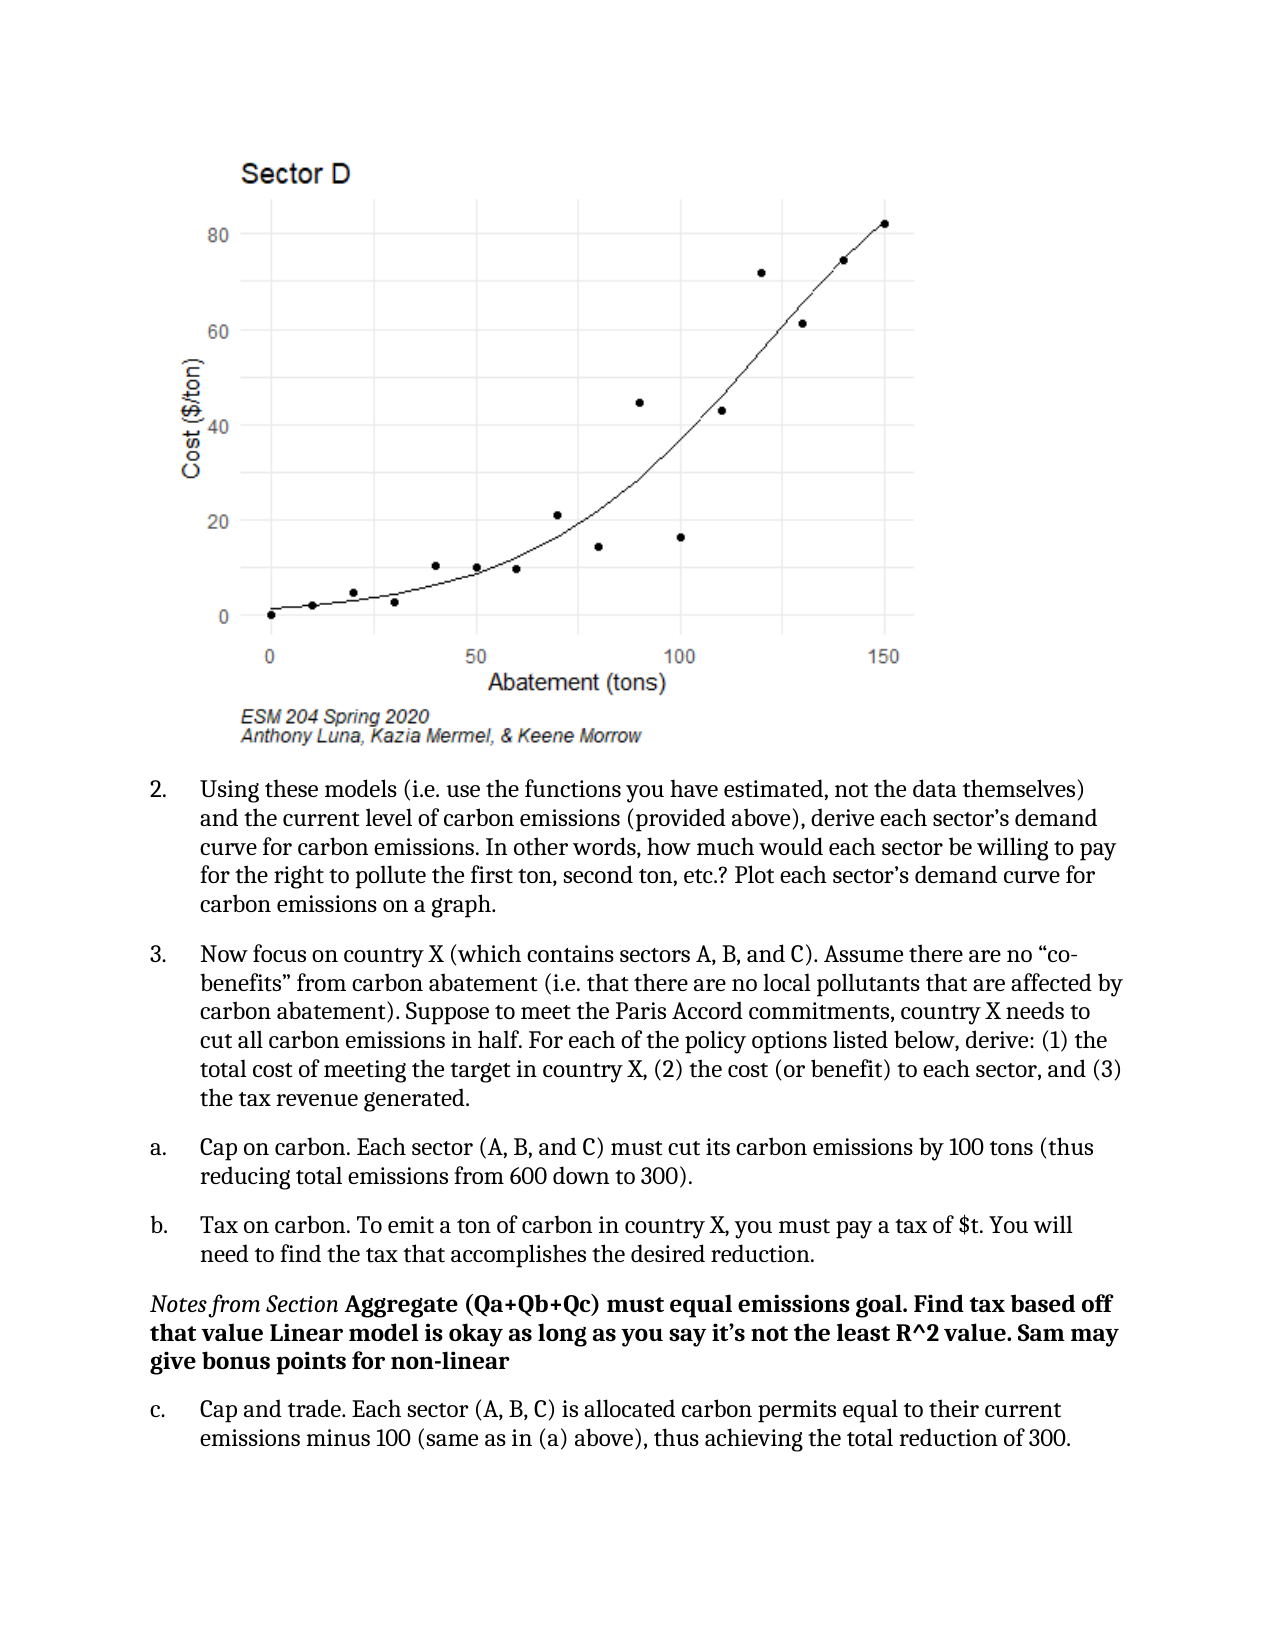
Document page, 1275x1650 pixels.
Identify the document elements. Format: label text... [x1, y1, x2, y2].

list Now focus on country X (which contains sectors A, B, and C). Assume there are no “co-benefits” from carbon abatement (i.e. that there are no local pollutants that are affected by carbon abatement). Suppose to meet the Paris Accord commitments, country X needs to cut all carbon emissions in half. For each of the policy options listed below, derive: (1) the total cost of meeting the target in country X, (2) the cost (or benefit) to each sector, and (3) the tax revenue generated. [150, 940, 1125, 1112]
list Using these models (i.e. use the functions you have estimated, not the data themselves) and the current level of carbon emissions (provided above), derive each sector’s demand curve for carbon emissions. In other words, how much would each sector be willing to pay for the right to pollute the first ton, second ton, etc.? Plot each sector’s demand curve for carbon emissions on a graph. [150, 775, 1125, 919]
list Cap on carbon. Each sector (A, B, and C) must cut its carbon emissions by 100 tons (thus reducing total emissions from 600 down to 300). [150, 1133, 1125, 1191]
text Notes from Section Aggregate (Qa+Qb+Qc) must equal emissions goal. Find tax based off that value Linear model is okay as long as you say it’s not the least R^2 value. Sam may give bonus points for non-linear [150, 1290, 1125, 1376]
picture [168, 150, 927, 757]
list Tax on carbon. To emit a ton of carbon in country X, you must pay a tax of $t. You will need to find the tax that accomplishes the desired reduction. [150, 1211, 1125, 1269]
